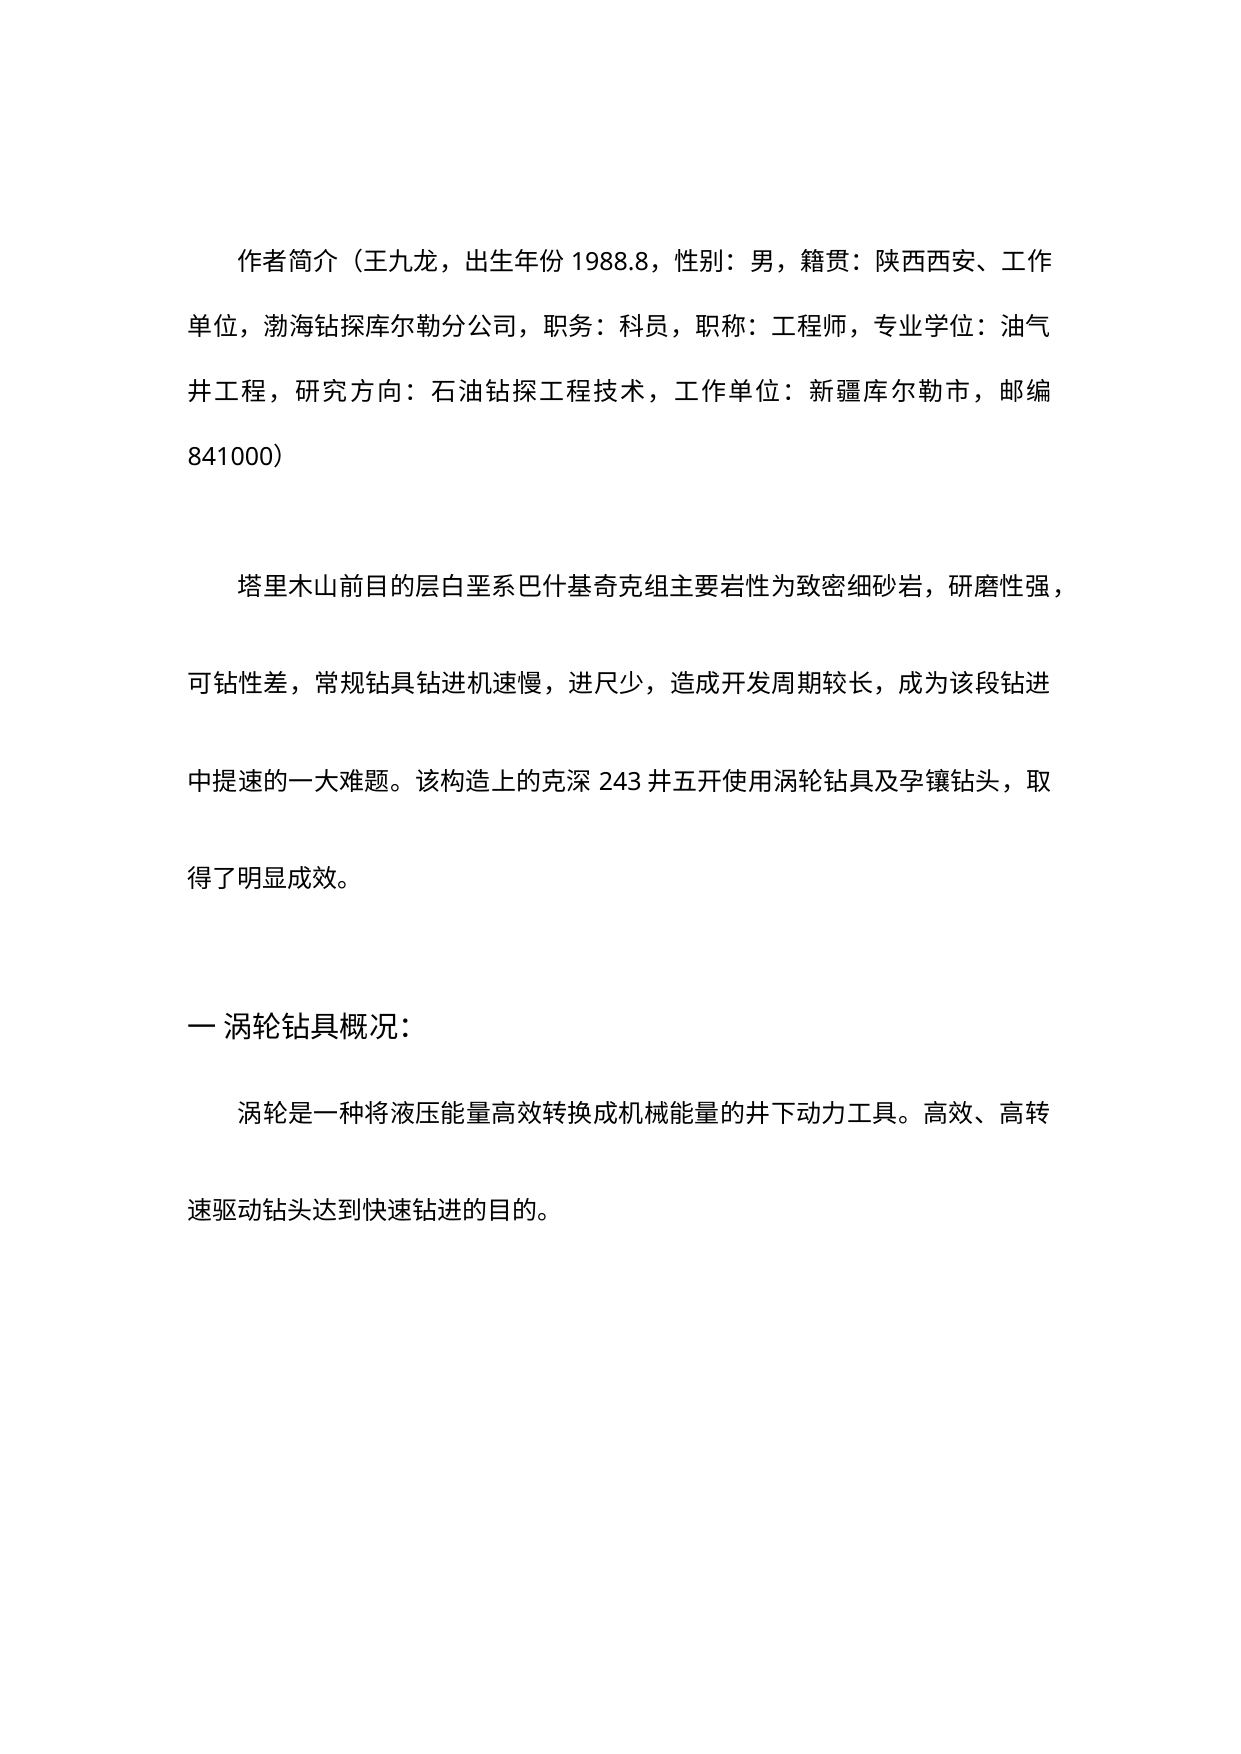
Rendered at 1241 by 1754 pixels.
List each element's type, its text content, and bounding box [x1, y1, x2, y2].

text 塔里木山前目的层白垩系巴什基奇克组主要岩性为致密细砂岩，研磨性强，可钻性差，常规钻具钻进机速慢，进尺少，造成开发周期较长，成为该段钻进中提速的一大难题。该构造上的克深243井五开使用涡轮钻具及孕镶钻头，取得了明显成效。 [187, 552, 1053, 909]
text 作者简介（王九龙，出生年份1988.8，性别：男，籍贯：陕西西安、工作单位，渤海钻探库尔勒分公司，职务：科员，职称：工程师，专业学位：油气井工程，研究方向：石油钻探工程技术，工作单位：新疆库尔勒市，邮编841000） [187, 227, 1053, 487]
text 涡轮是一种将液压能量高效转换成机械能量的井下动力工具。高效、高转速驱动钻头达到快速钻进的目的。 [187, 1079, 1053, 1241]
text 一 涡轮钻具概况： [187, 993, 1053, 1058]
